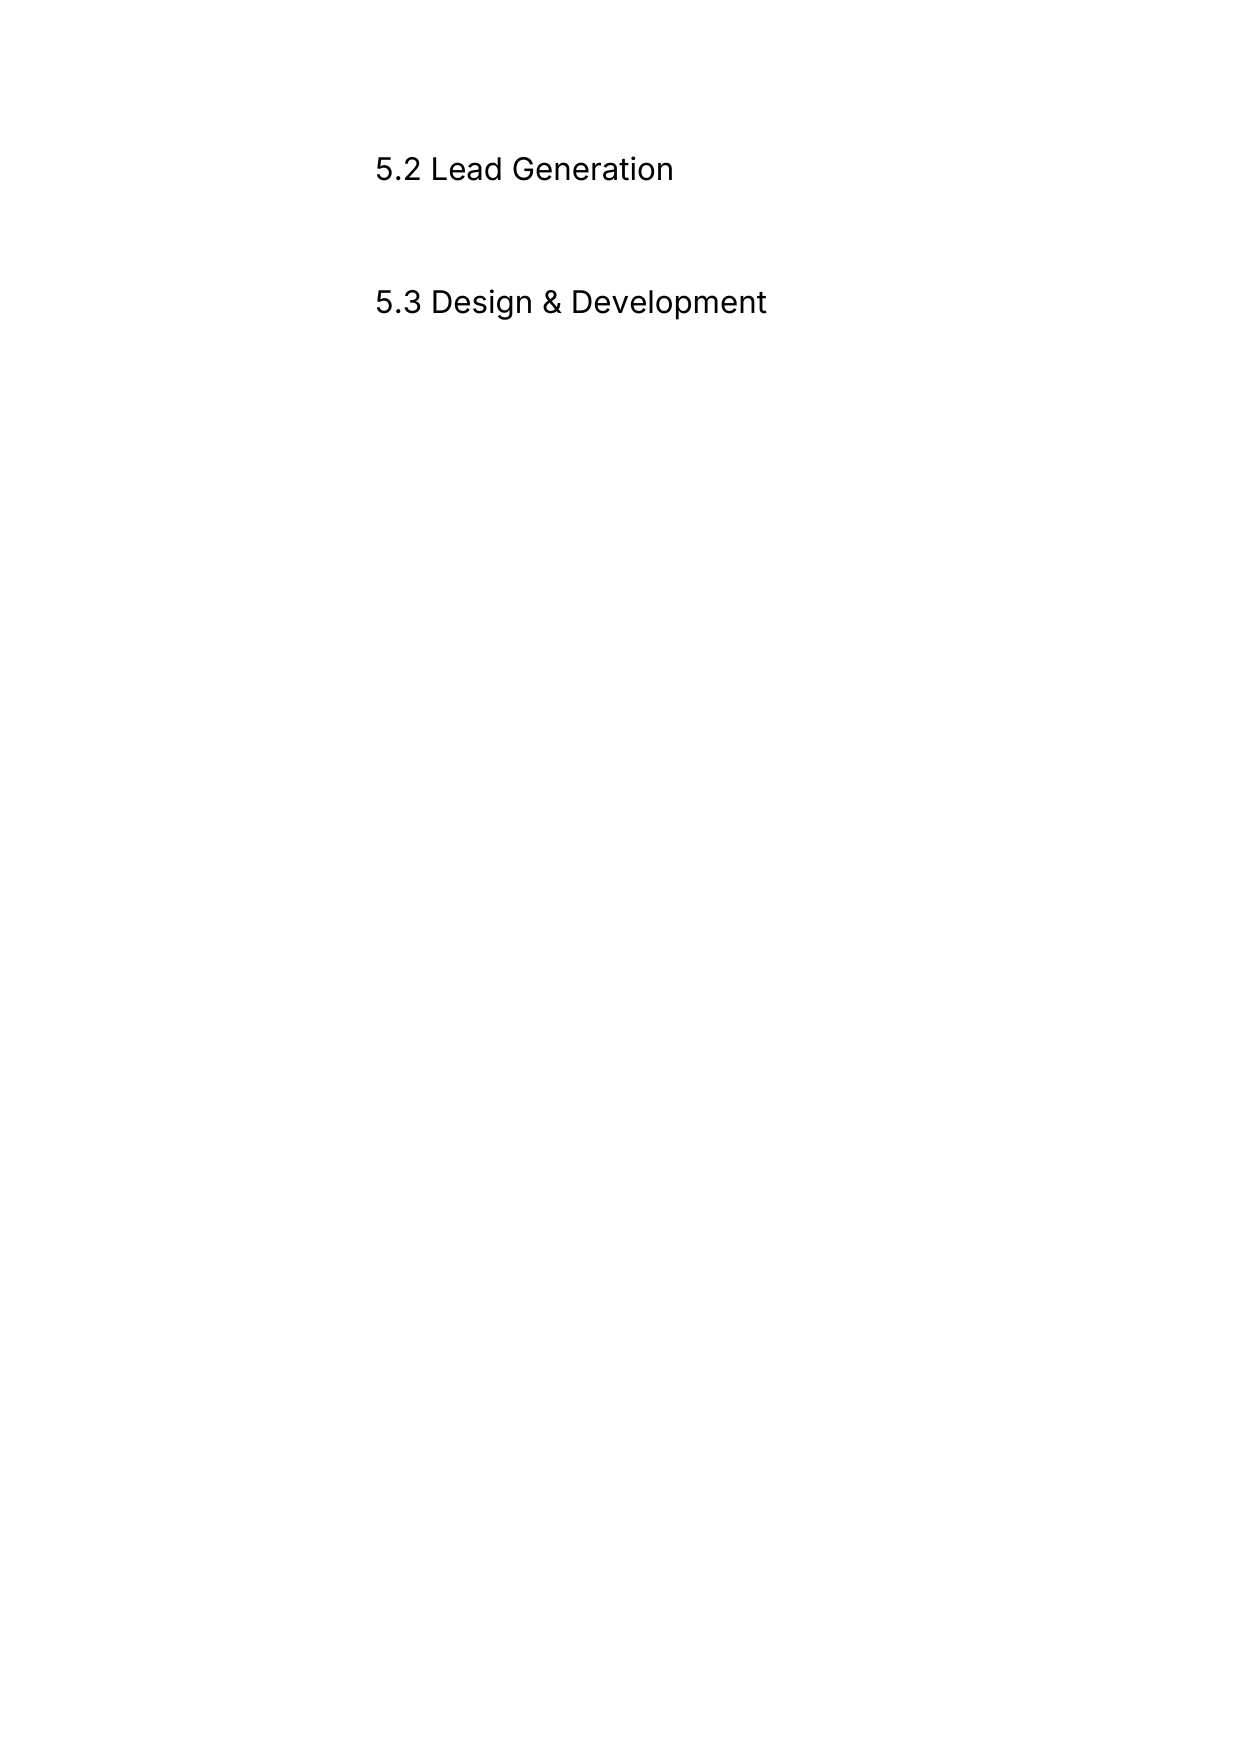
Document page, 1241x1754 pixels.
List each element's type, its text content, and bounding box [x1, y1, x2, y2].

subtitle 5.2 Lead Generation [300, 150, 1090, 188]
subtitle 5.3 Design & Development [300, 283, 1090, 321]
